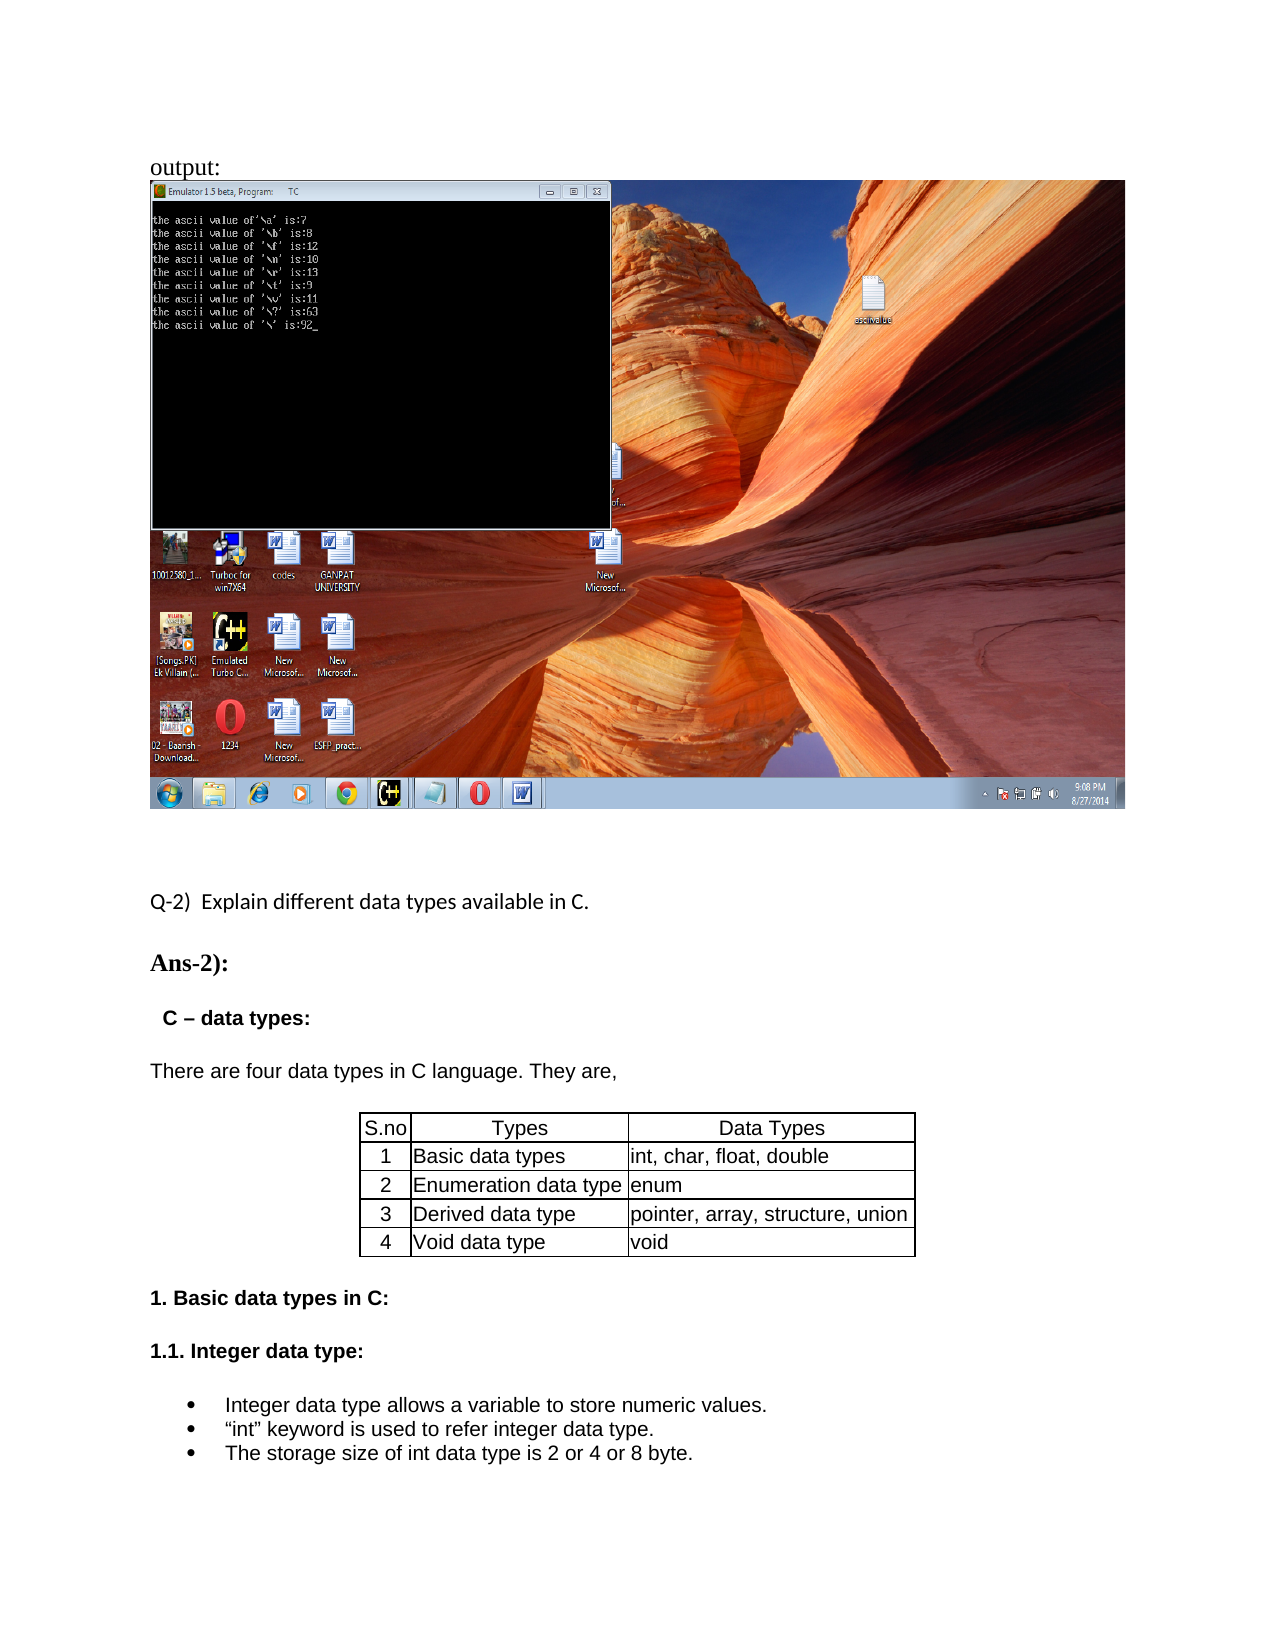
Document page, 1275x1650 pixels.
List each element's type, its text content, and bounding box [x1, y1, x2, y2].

picture [150, 180, 1125, 809]
table_header S.no [361, 1114, 410, 1141]
subtitle C – data types: [150, 1006, 1125, 1030]
table_cell pointer, array, structure, union [629, 1200, 914, 1227]
list “int” keyword is used to refer integer data type. [187, 1417, 1125, 1441]
table_header Data Types [629, 1114, 914, 1141]
table_cell Void data type [412, 1228, 628, 1256]
table_cell 2 [361, 1171, 410, 1198]
table_cell int, char, float, double [629, 1143, 914, 1169]
text 1.1. Integer data type: [150, 1339, 1125, 1363]
table_cell 1 [361, 1143, 410, 1169]
table_cell Derived data type [412, 1200, 628, 1227]
table_cell 4 [361, 1228, 410, 1256]
text There are four data types in C language. They are, [150, 1059, 1125, 1083]
list The storage size of int data type is 2 or 4 or 8 byte. [187, 1441, 1125, 1465]
subtitle Ans-2): [150, 948, 1125, 977]
text Q-2) Explain different data types available in C. [150, 887, 1125, 915]
text output: [150, 150, 1125, 180]
table_cell void [629, 1228, 914, 1256]
table_header Types [412, 1114, 628, 1141]
list Integer data type allows a variable to store numeric values. [187, 1392, 1125, 1417]
text 1. Basic data types in C: [150, 1286, 1125, 1310]
table_cell enum [629, 1171, 914, 1198]
table_cell Enumeration data type [412, 1171, 628, 1198]
table_cell 3 [361, 1200, 410, 1227]
table_cell Basic data types [412, 1143, 628, 1169]
